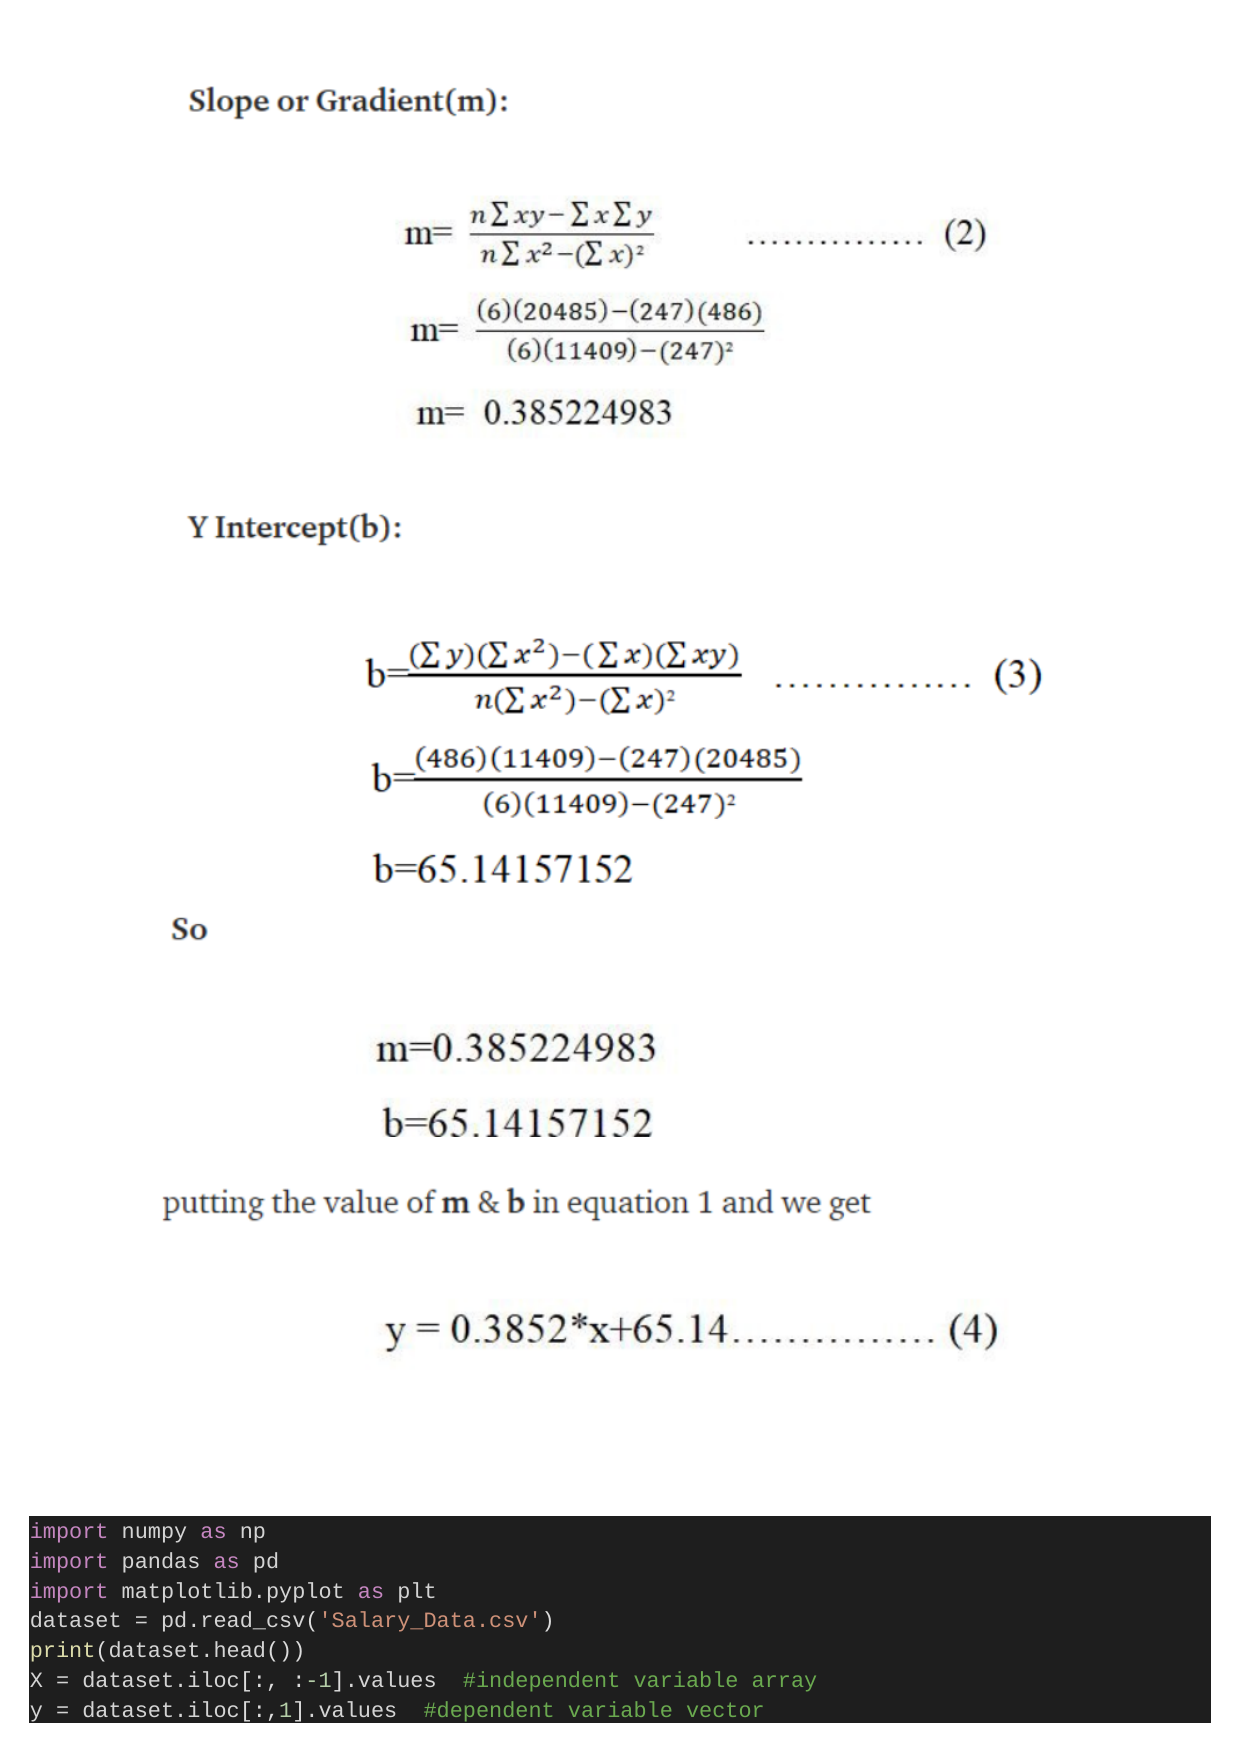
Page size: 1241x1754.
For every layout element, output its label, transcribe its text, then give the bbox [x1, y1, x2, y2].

text import matplotlib.pyplot as plt [29, 1575, 1211, 1605]
text X = dataset.iloc[:, :-1].values #independent variable array [29, 1664, 1211, 1694]
text y = dataset.iloc[:,1].values #dependent variable vector [29, 1694, 1211, 1723]
text print(dataset.head()) [29, 1634, 1211, 1664]
text dataset = pd.read_csv('Salary_Data.csv') [29, 1605, 1211, 1634]
picture [108, 1155, 1132, 1442]
text import pandas as pd [29, 1545, 1211, 1575]
text import numpy as np [29, 1516, 1211, 1545]
picture [100, 59, 1141, 1137]
